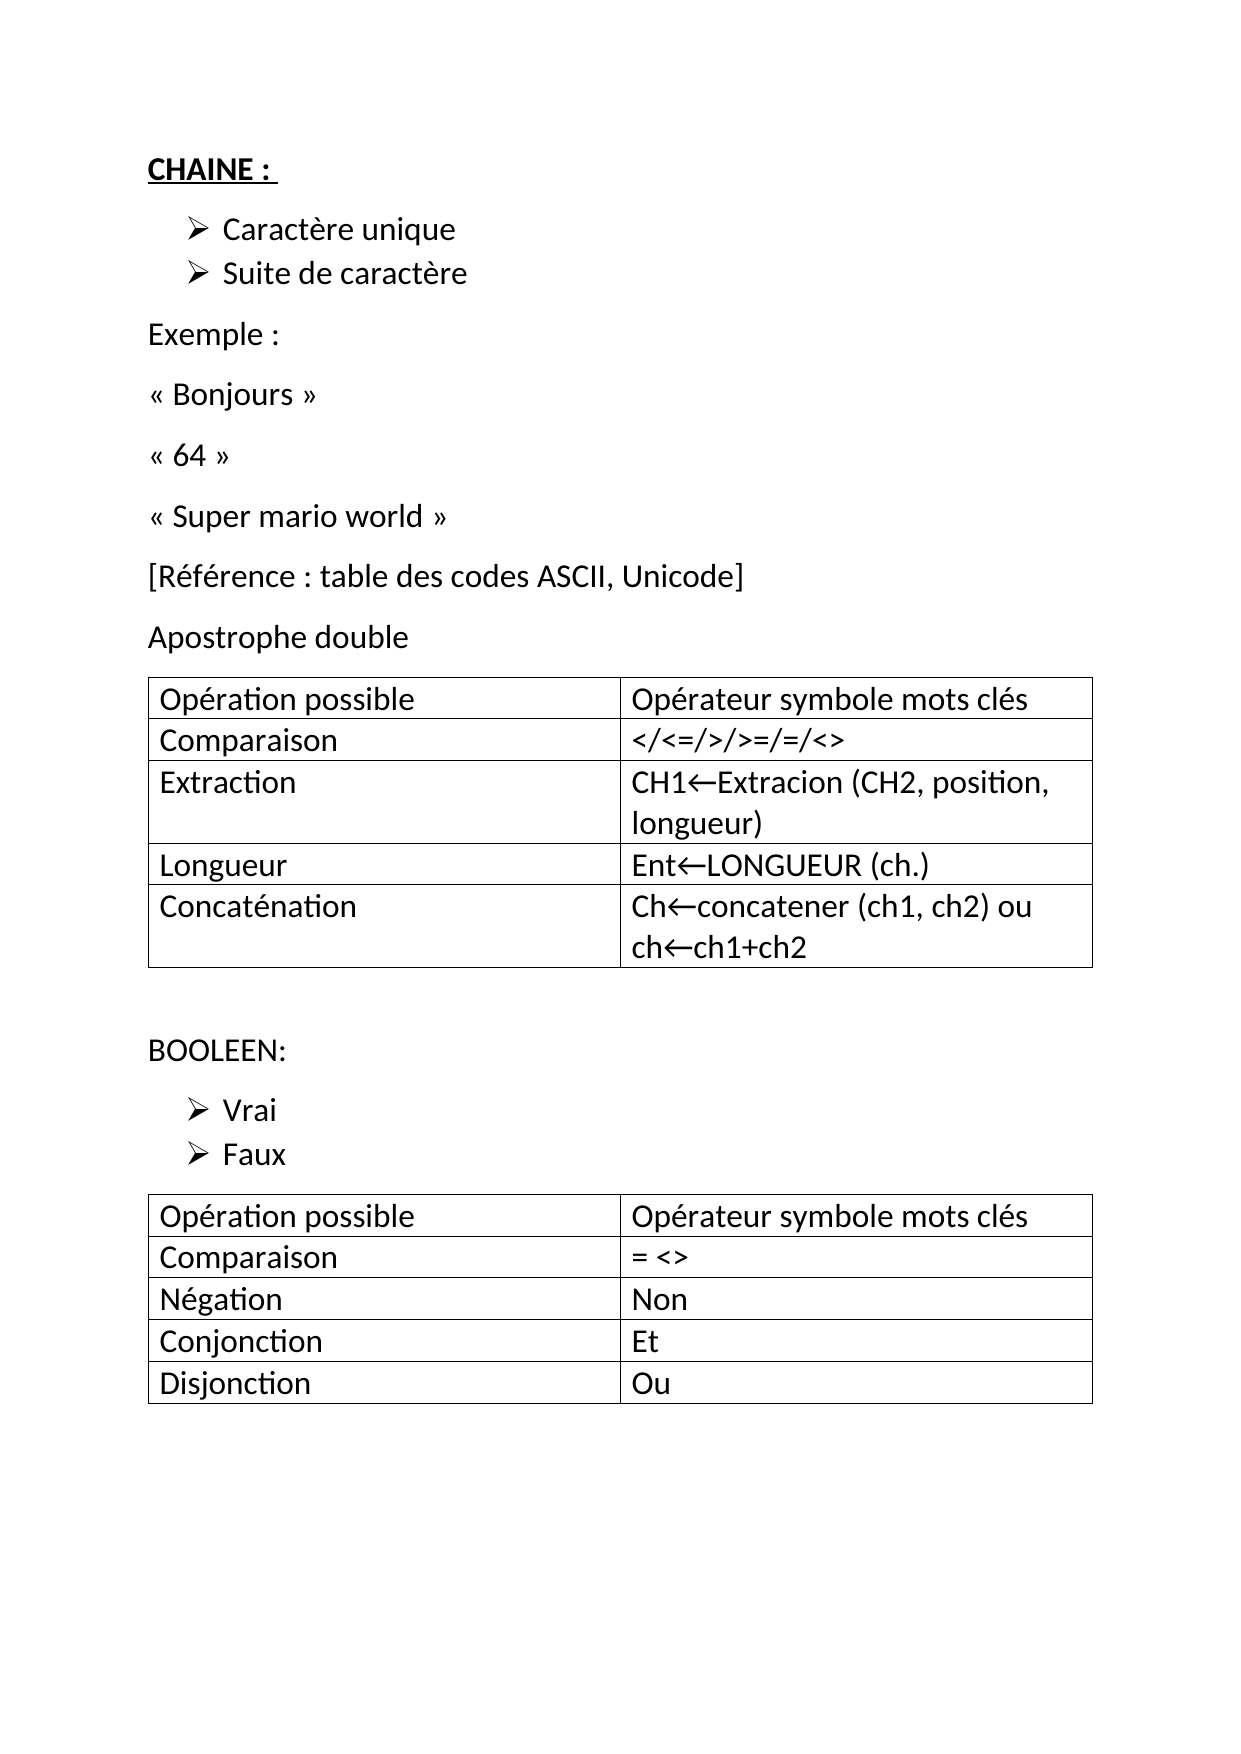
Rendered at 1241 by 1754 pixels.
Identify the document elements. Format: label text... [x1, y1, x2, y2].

text « Super mario world » [148, 495, 1093, 535]
text Exemple : [148, 313, 1093, 353]
table_cell Négation [149, 1278, 620, 1319]
table_cell Ou [621, 1362, 1092, 1403]
table_cell Conjonction [149, 1320, 620, 1361]
table_cell Ch←concatener (ch1, ch2) ou ch←ch1+ch2 [621, 885, 1092, 967]
table_cell Comparaison [149, 719, 620, 760]
table_cell Longueur [149, 844, 620, 884]
text BOOLEEN: [148, 1028, 1093, 1069]
table_cell Concaténation [149, 885, 620, 967]
table_cell = <> [621, 1237, 1092, 1277]
list Caractère unique [185, 208, 1093, 249]
list Vrai [185, 1089, 1093, 1130]
list Faux [185, 1133, 1093, 1174]
table_cell Extraction [149, 761, 620, 843]
list Suite de caractère [185, 252, 1093, 293]
table_cell Comparaison [149, 1237, 620, 1277]
text CHAINE : [148, 148, 1093, 188]
text « 64 » [148, 434, 1093, 475]
table_header Opération possible [149, 1195, 620, 1236]
table_cell CH1←Extracion (CH2, position, longueur) [621, 761, 1092, 843]
table_cell Ent←LONGUEUR (ch.) [621, 844, 1092, 884]
text [Référence : table des codes ASCII, Unicode] [148, 555, 1093, 596]
table_cell Non [621, 1278, 1092, 1319]
table_cell Disjonction [149, 1362, 620, 1403]
text Apostrophe double [148, 616, 1093, 657]
table_cell Et [621, 1320, 1092, 1361]
table_header Opérateur symbole mots clés [621, 678, 1092, 718]
table_cell </<=/>/>=/=/<> [621, 719, 1092, 760]
table_header Opération possible [149, 678, 620, 718]
table_header Opérateur symbole mots clés [621, 1195, 1092, 1236]
text « Bonjours » [148, 373, 1093, 414]
